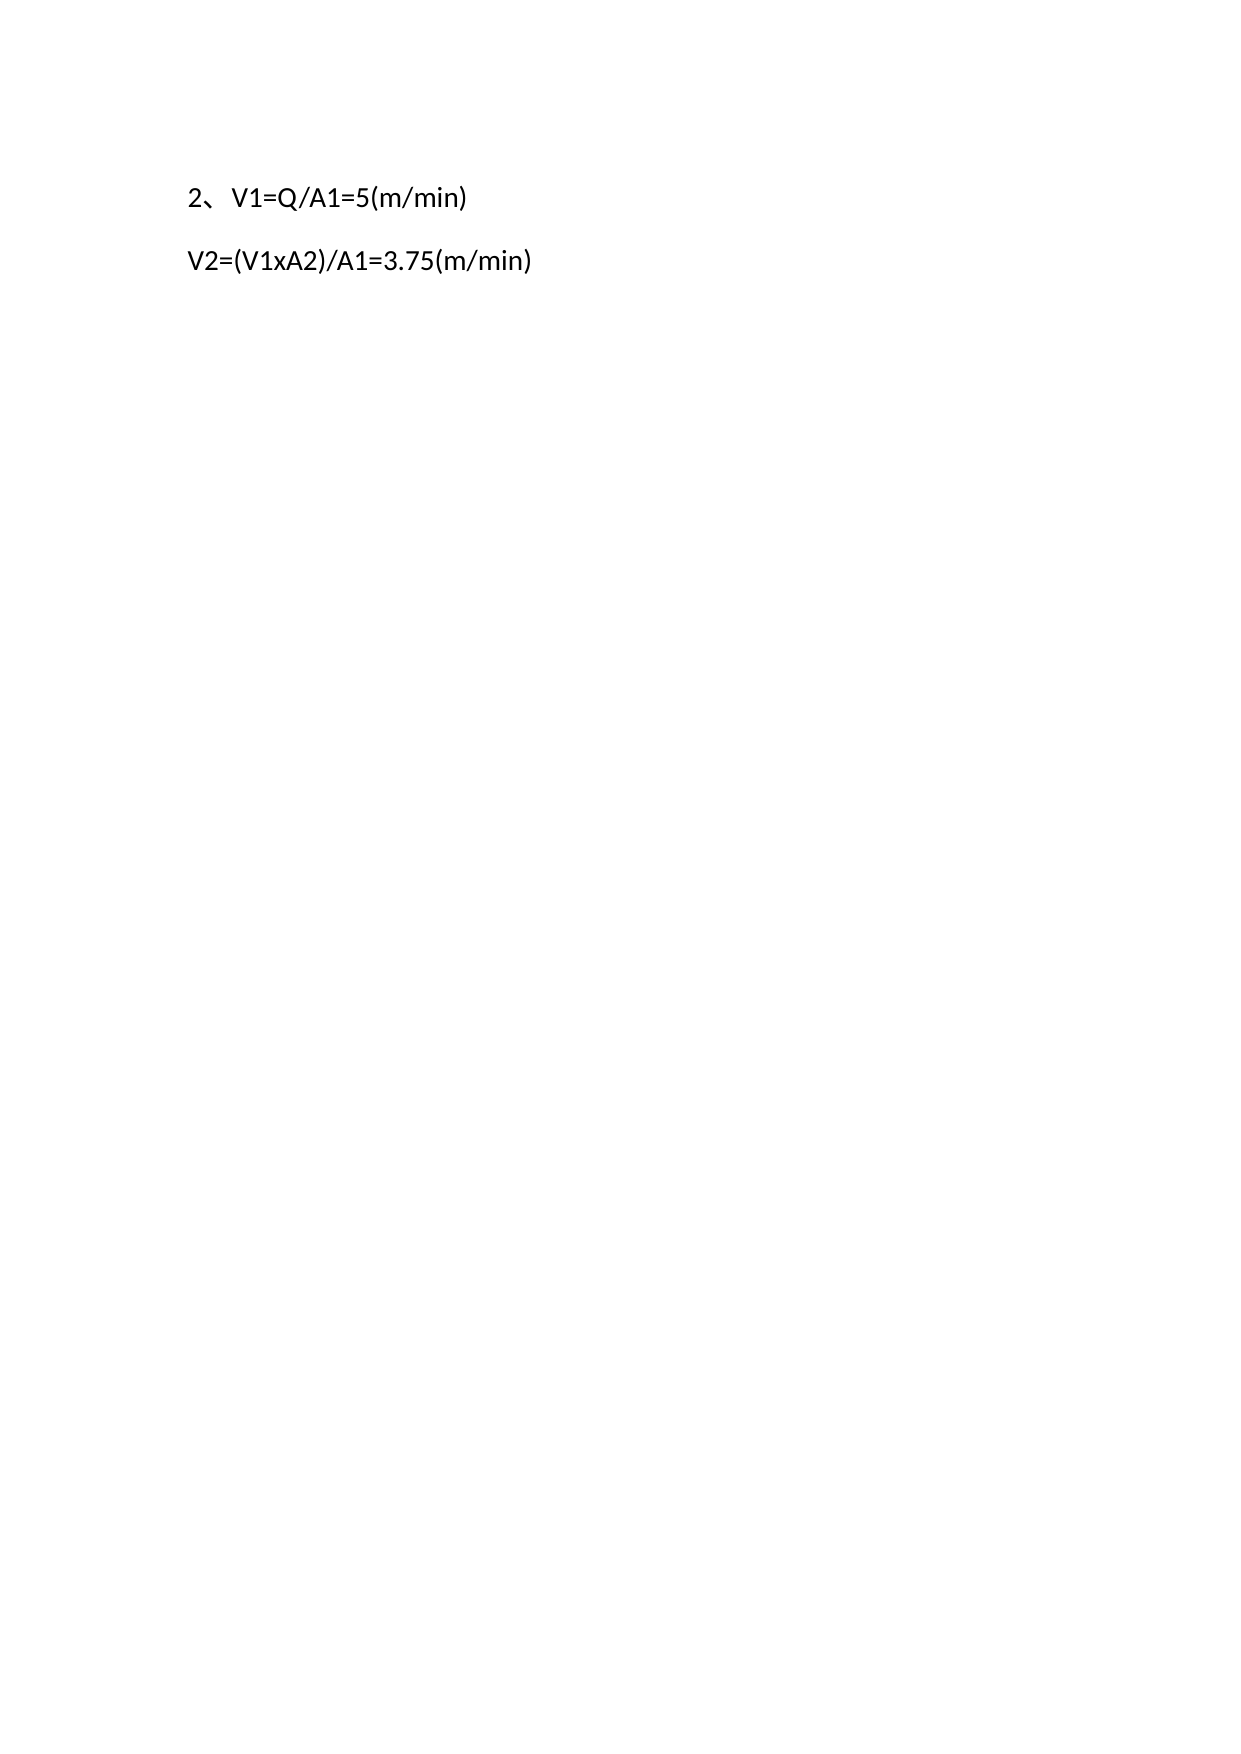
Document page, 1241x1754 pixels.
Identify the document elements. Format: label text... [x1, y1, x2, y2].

text V2=(V1xA2)/A1=3.75(m/min) [187, 227, 1053, 292]
text 2、V1=Q/A1=5(m/min) [187, 162, 1053, 227]
